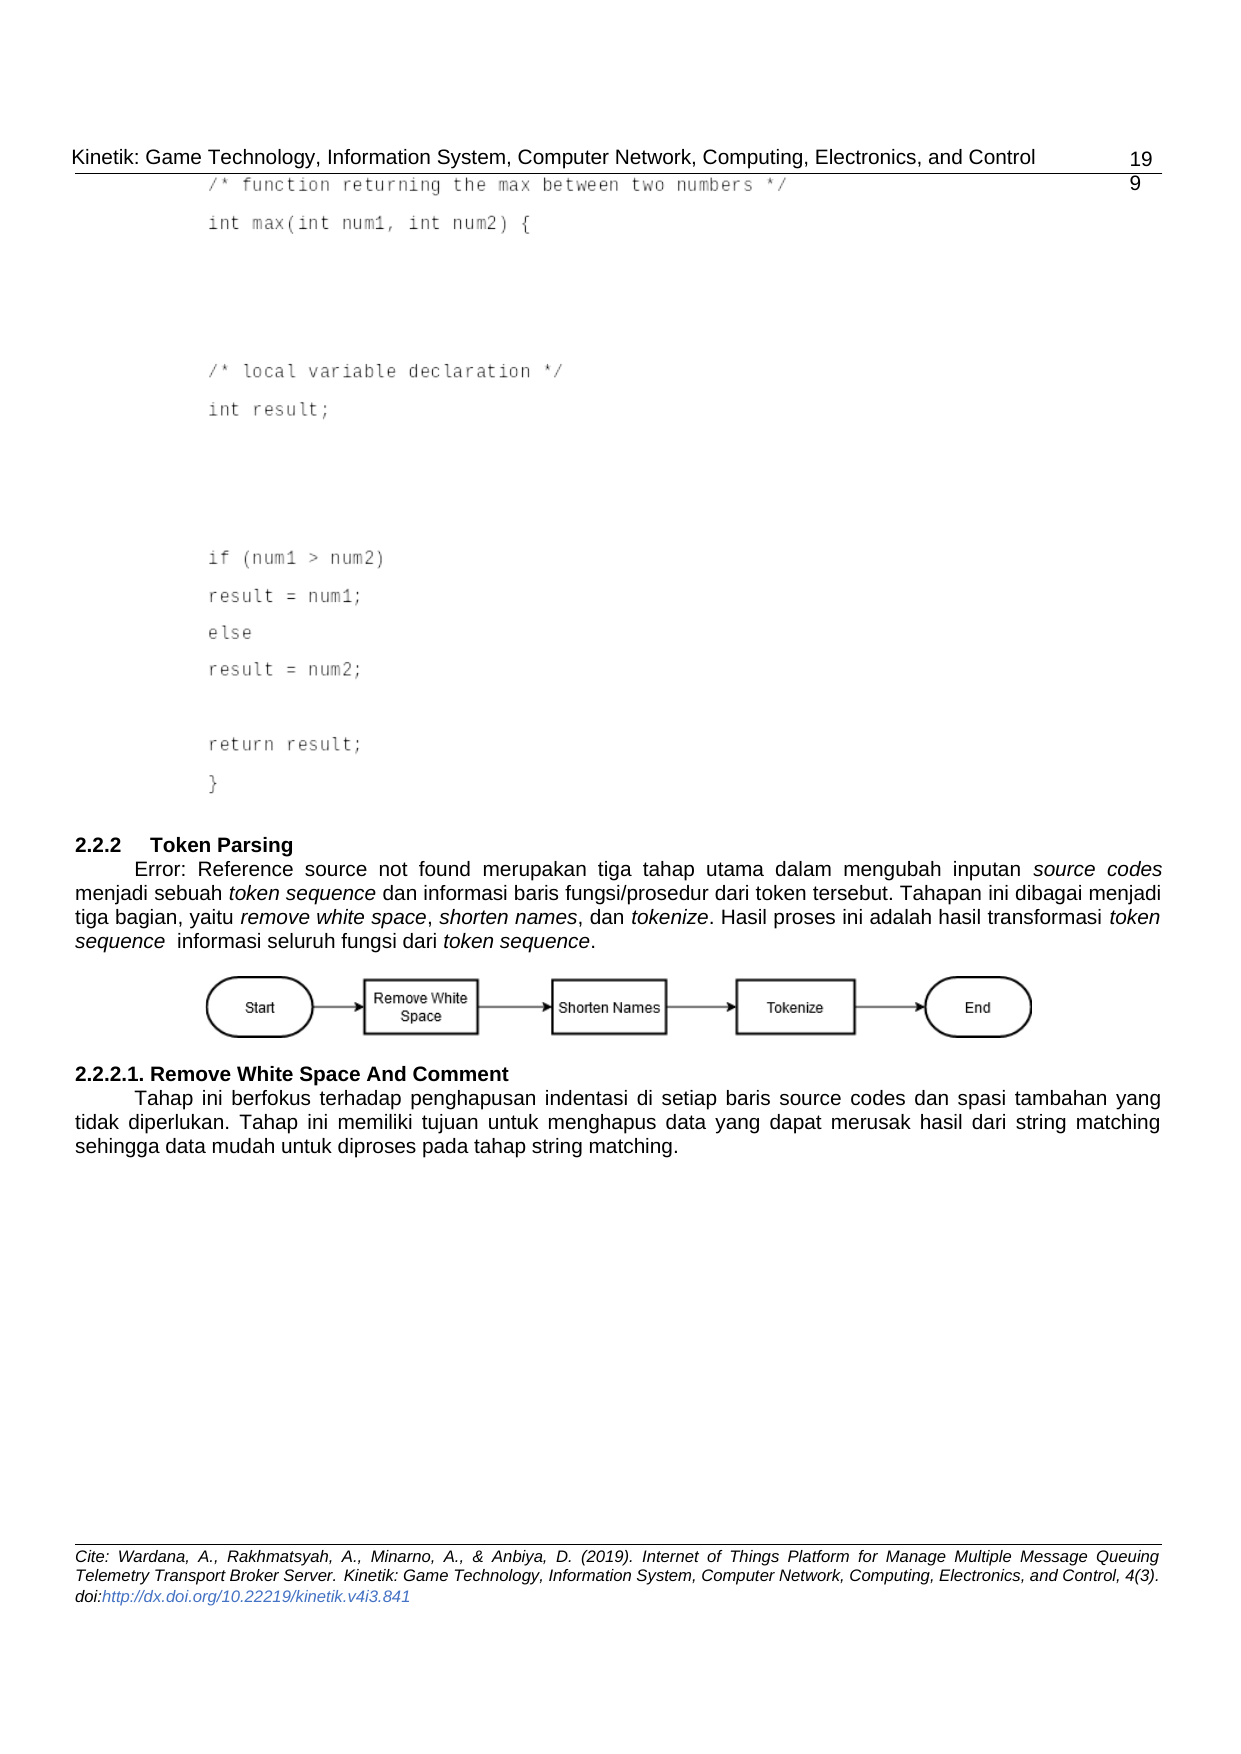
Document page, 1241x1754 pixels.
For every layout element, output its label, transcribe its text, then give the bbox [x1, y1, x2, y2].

picture [205, 976, 1032, 1038]
text Tahap ini berfokus terhadap penghapusan indentasi di setiap baris source codes dan spasi tambahan yang tidak diperlukan. Tahap ini memiliki tujuan untuk menghapus data yang dapat merusak hasil dari string matching sehingga data mudah untuk diproses pada tahap string matching. [75, 1086, 1162, 1158]
title Token Parsing [75, 833, 1162, 857]
title Remove White Space And Comment [75, 1062, 1162, 1086]
